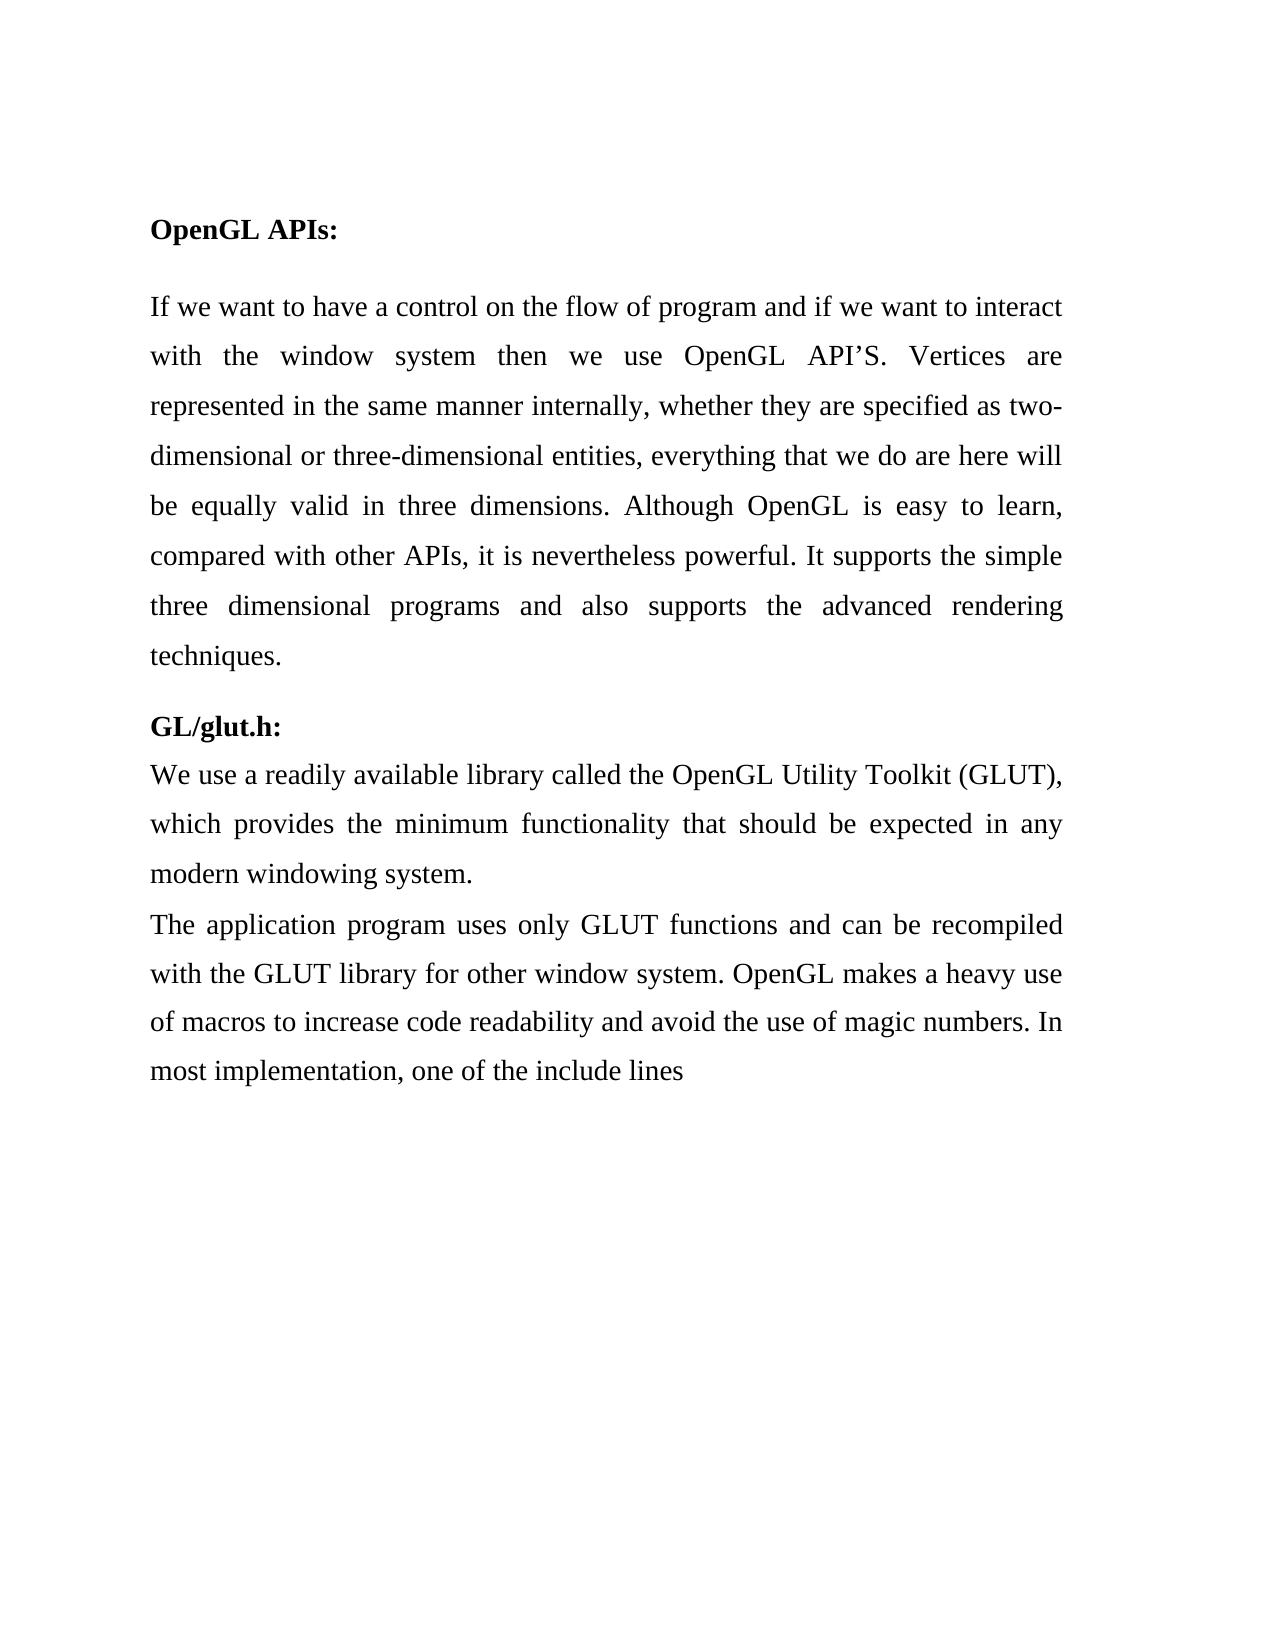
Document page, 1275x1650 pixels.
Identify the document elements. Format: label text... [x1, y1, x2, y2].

text The application program uses only GLUT functions and can be recompiled with the GLUT library for other window system. OpenGL makes a heavy use of macros to increase code readability and avoid the use of magic numbers. In most implementation, one of the include lines [150, 907, 1064, 1086]
text If we want to have a control on the flow of program and if we want to interact with the window system then we use OpenGL API’S. Vertices are represented in the same manner internally, whether they are specified as two-dimensional or three-dimensional entities, everything that we do are here will be equally valid in three dimensions. Although OpenGL is easy to learn, compared with other APIs, it is nevertheless powerful. It supports the simple three dimensional programs and also supports the advanced rendering techniques. [150, 289, 1064, 671]
text OpenGL APIs: [150, 212, 1125, 246]
text GL/glut.h: [150, 709, 1125, 742]
text We use a readily available library called the OpenGL Utility Toolkit (GLUT), which provides the minimum functionality that should be expected in any modern windowing system. [150, 757, 1064, 889]
